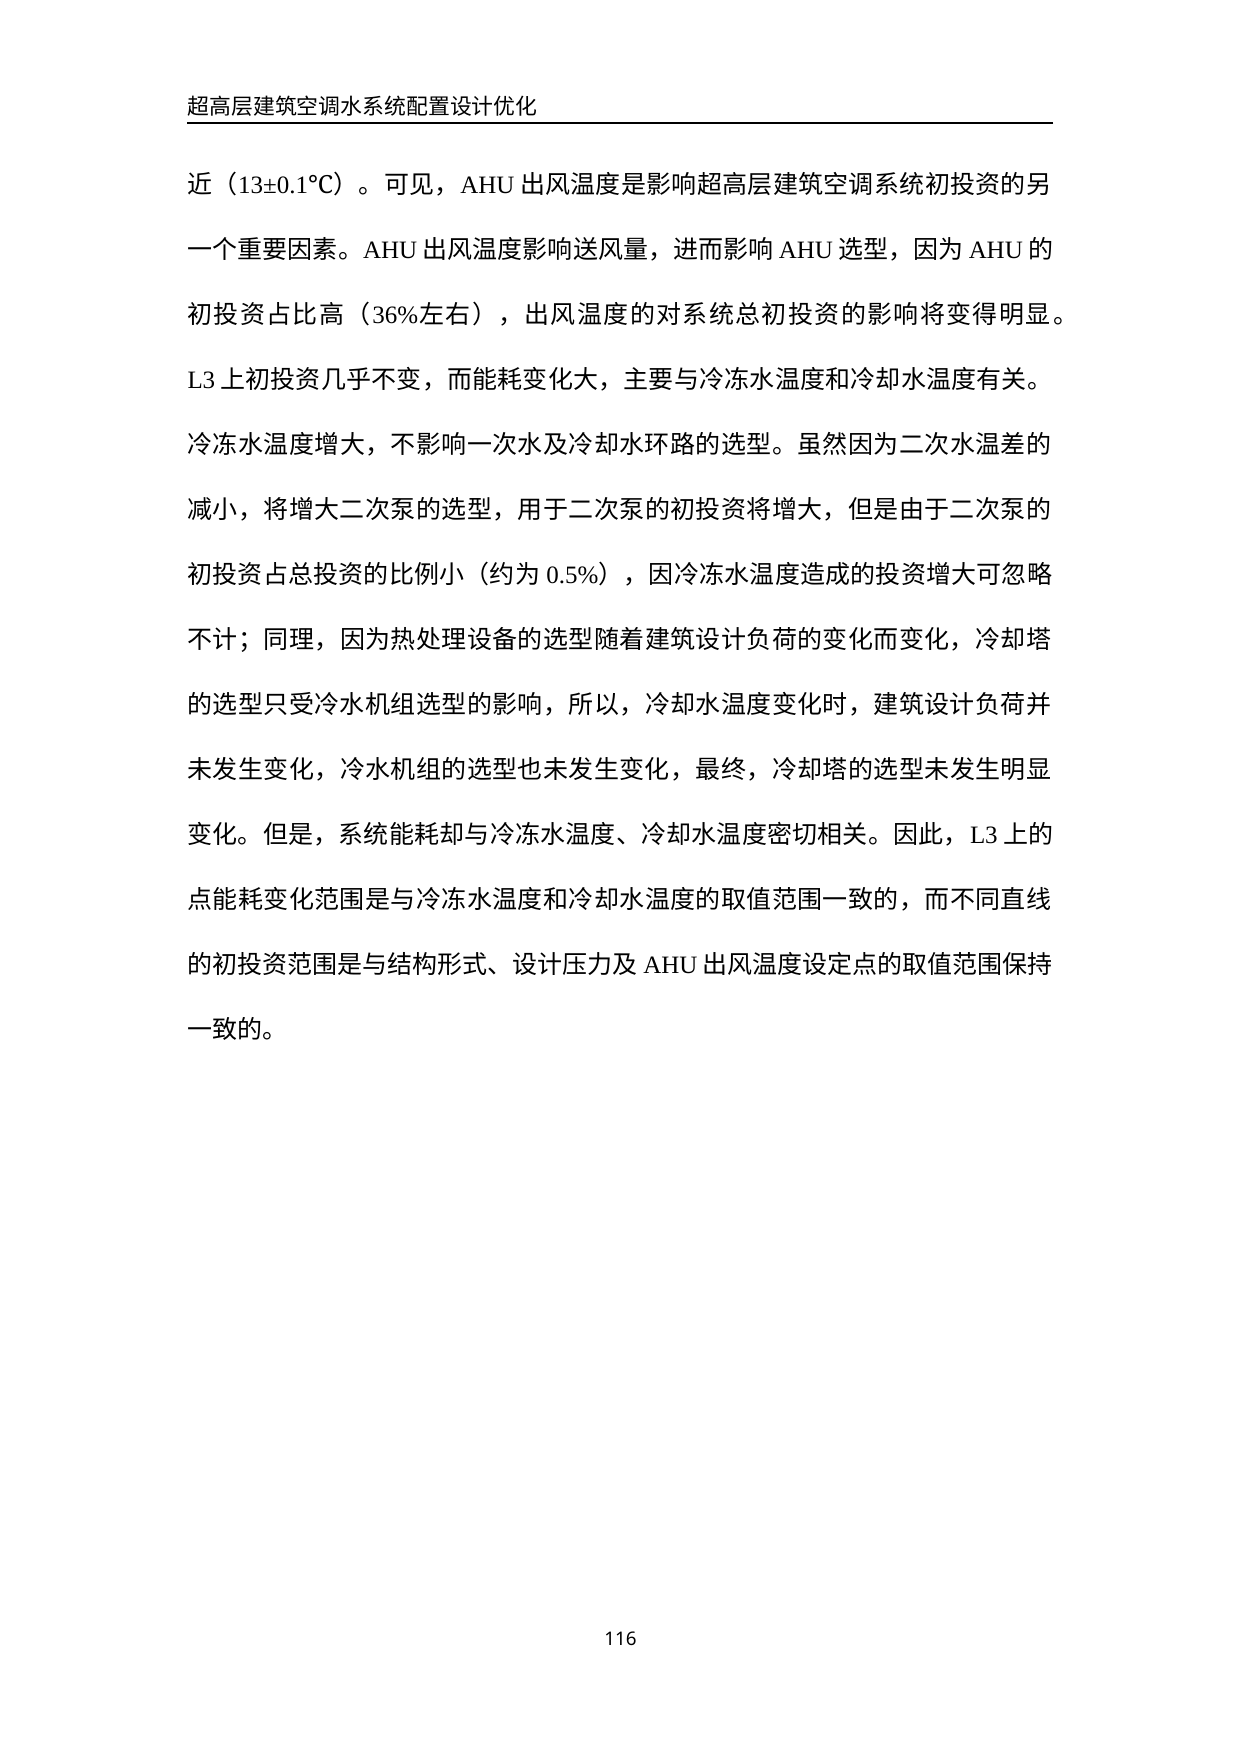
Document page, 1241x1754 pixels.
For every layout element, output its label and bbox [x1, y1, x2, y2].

text [187, 150, 1053, 1060]
